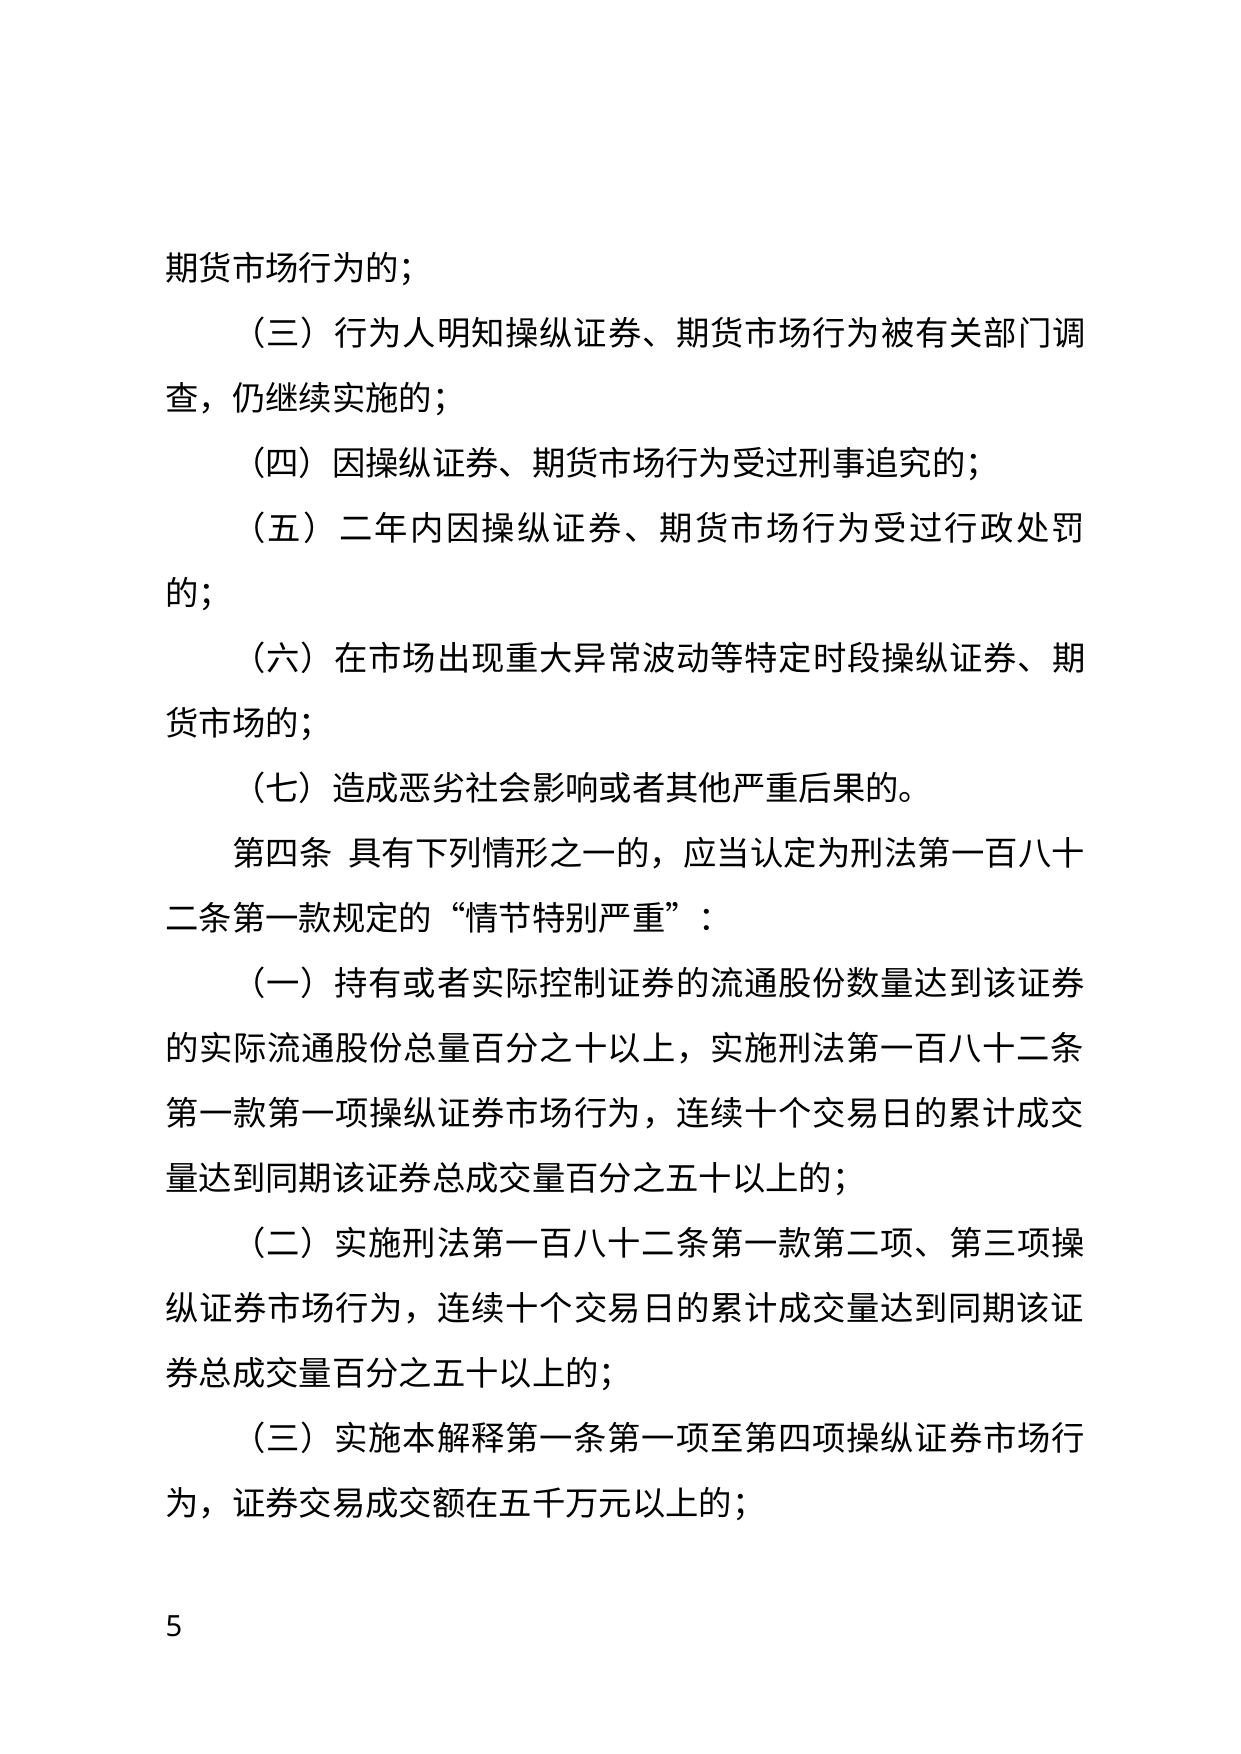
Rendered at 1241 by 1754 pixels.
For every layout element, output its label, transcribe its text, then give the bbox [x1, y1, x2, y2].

text （三）行为人明知操纵证券、期货市场行为被有关部门调查，仍继续实施的； [165, 298, 1087, 428]
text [165, 233, 1087, 298]
text （二）实施刑法第一百八十二条第一款第二项、第三项操纵证券市场行为，连续十个交易日的累计成交量达到同期该证券总成交量百分之五十以上的； [165, 1208, 1087, 1403]
text （四）因操纵证券、期货市场行为受过刑事追究的； [165, 428, 1087, 493]
text （五）二年内因操纵证券、期货市场行为受过行政处罚的； [165, 493, 1087, 623]
text （一）持有或者实际控制证券的流通股份数量达到该证券的实际流通股份总量百分之十以上，实施刑法第一百八十二条第一款第一项操纵证券市场行为，连续十个交易日的累计成交量达到同期该证券总成交量百分之五十以上的； [165, 948, 1087, 1208]
text （三）实施本解释第一条第一项至第四项操纵证券市场行为，证券交易成交额在五千万元以上的； [165, 1403, 1087, 1533]
text 第四条 具有下列情形之一的，应当认定为刑法第一百八十二条第一款规定的“情节特别严重”： [165, 818, 1087, 948]
text （六）在市场出现重大异常波动等特定时段操纵证券、期货市场的； [165, 623, 1087, 753]
text （七）造成恶劣社会影响或者其他严重后果的。 [165, 753, 1087, 818]
